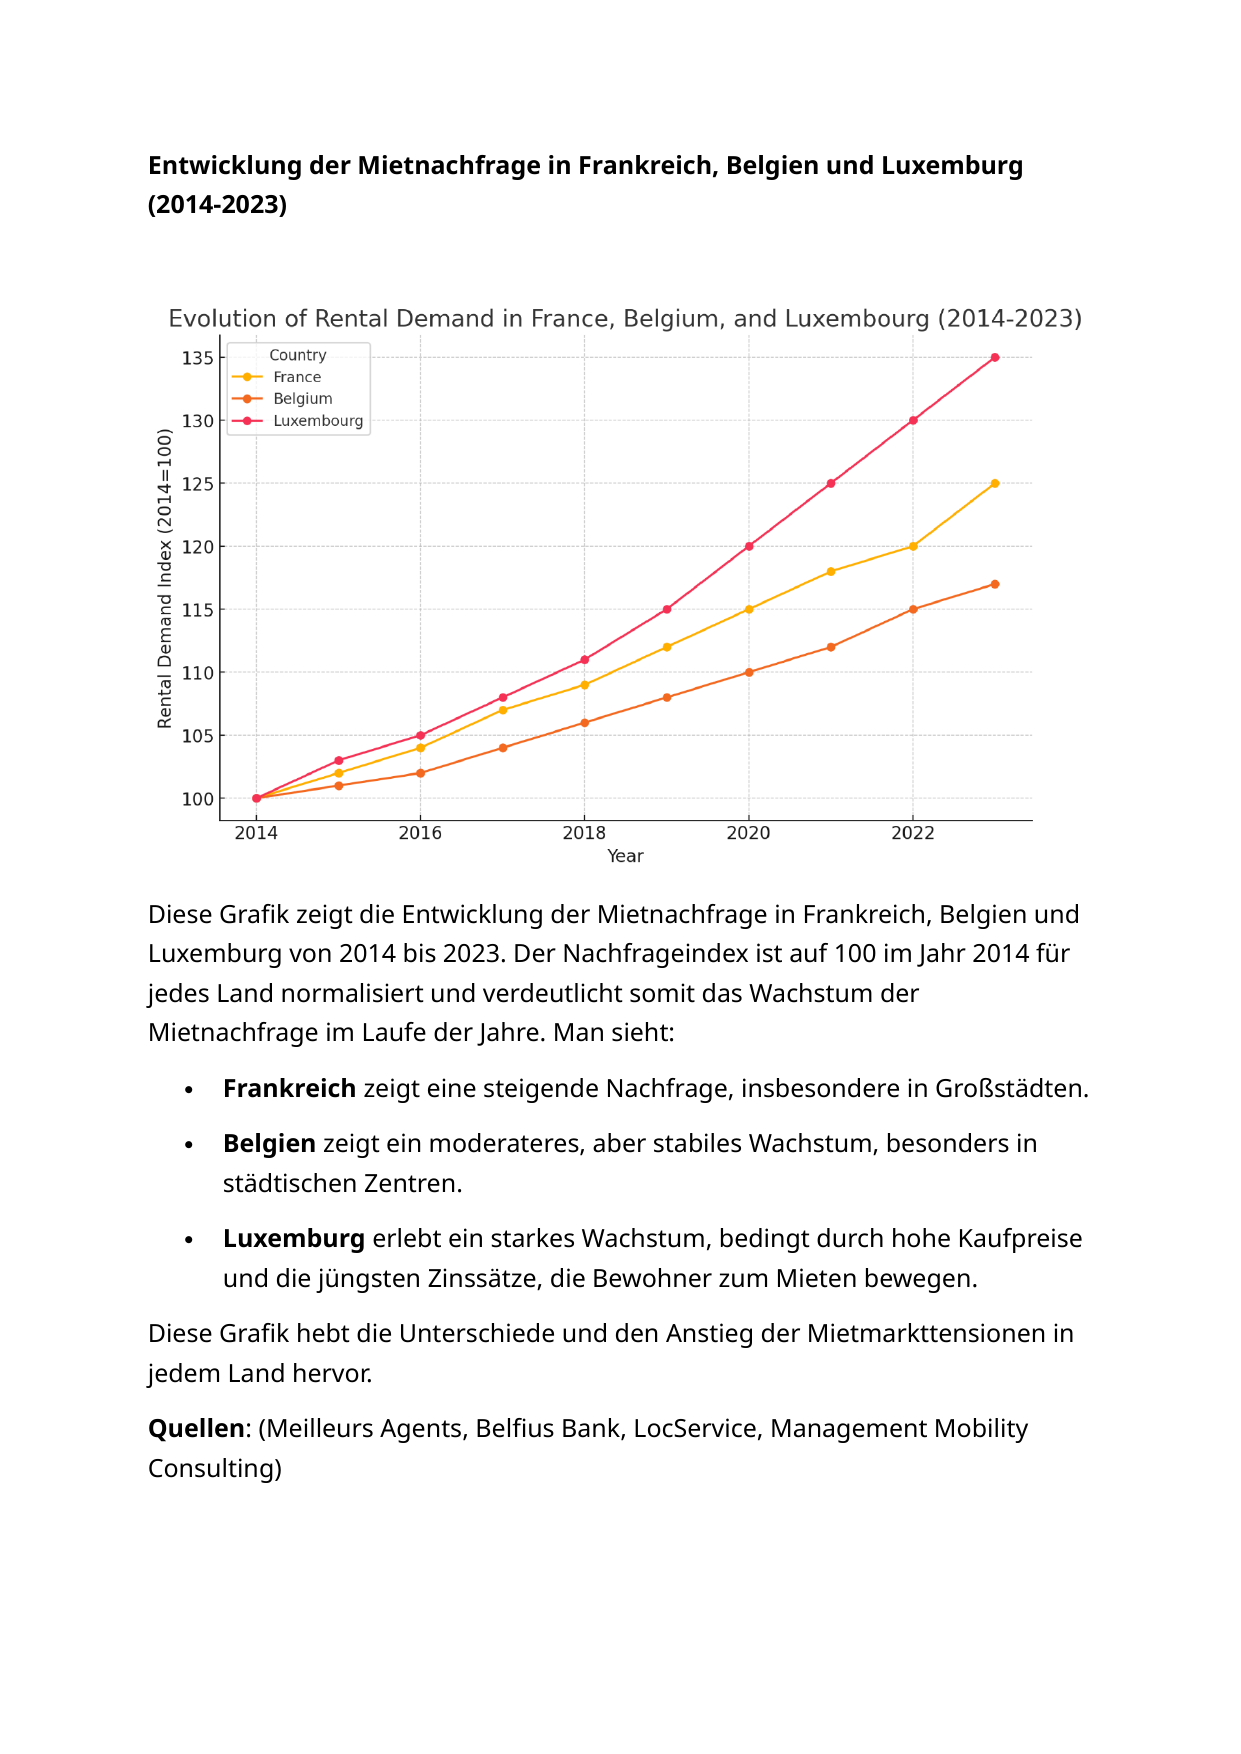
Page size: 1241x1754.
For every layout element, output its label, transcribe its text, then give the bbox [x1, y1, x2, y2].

text Diese Grafik hebt die Unterschiede und den Anstieg der Mietmarkttensionen in jedem Land hervor. [148, 1316, 1093, 1389]
text Diese Grafik zeigt die Entwicklung der Mietnachfrage in Frankreich, Belgien und Luxemburg von 2014 bis 2023. Der Nachfrageindex ist auf 100 im Jahr 2014 für jedes Land normalisiert und verdeutlicht somit das Wachstum der Mietnachfrage im Laufe der Jahre. Man sieht: [148, 897, 1093, 1048]
text Quellen: (Meilleurs Agents, Belfius Bank, LocService, Management Mobility Consulting) [148, 1411, 1093, 1484]
picture [147, 298, 1093, 876]
text Entwicklung der Mietnachfrage in Frankreich, Belgien und Luxemburg (2014-2023) [148, 148, 1093, 221]
list Frankreich zeigt eine steigende Nachfrage, insbesondere in Großstädten. [185, 1070, 1093, 1104]
list Belgien zeigt ein moderateres, aber stabiles Wachstum, besonders in städtischen Zentren. [185, 1126, 1093, 1199]
list Luxemburg erlebt ein starkes Wachstum, bedingt durch hohe Kaufpreise und die jüngsten Zinssätze, die Bewohner zum Mieten bewegen. [185, 1221, 1093, 1294]
